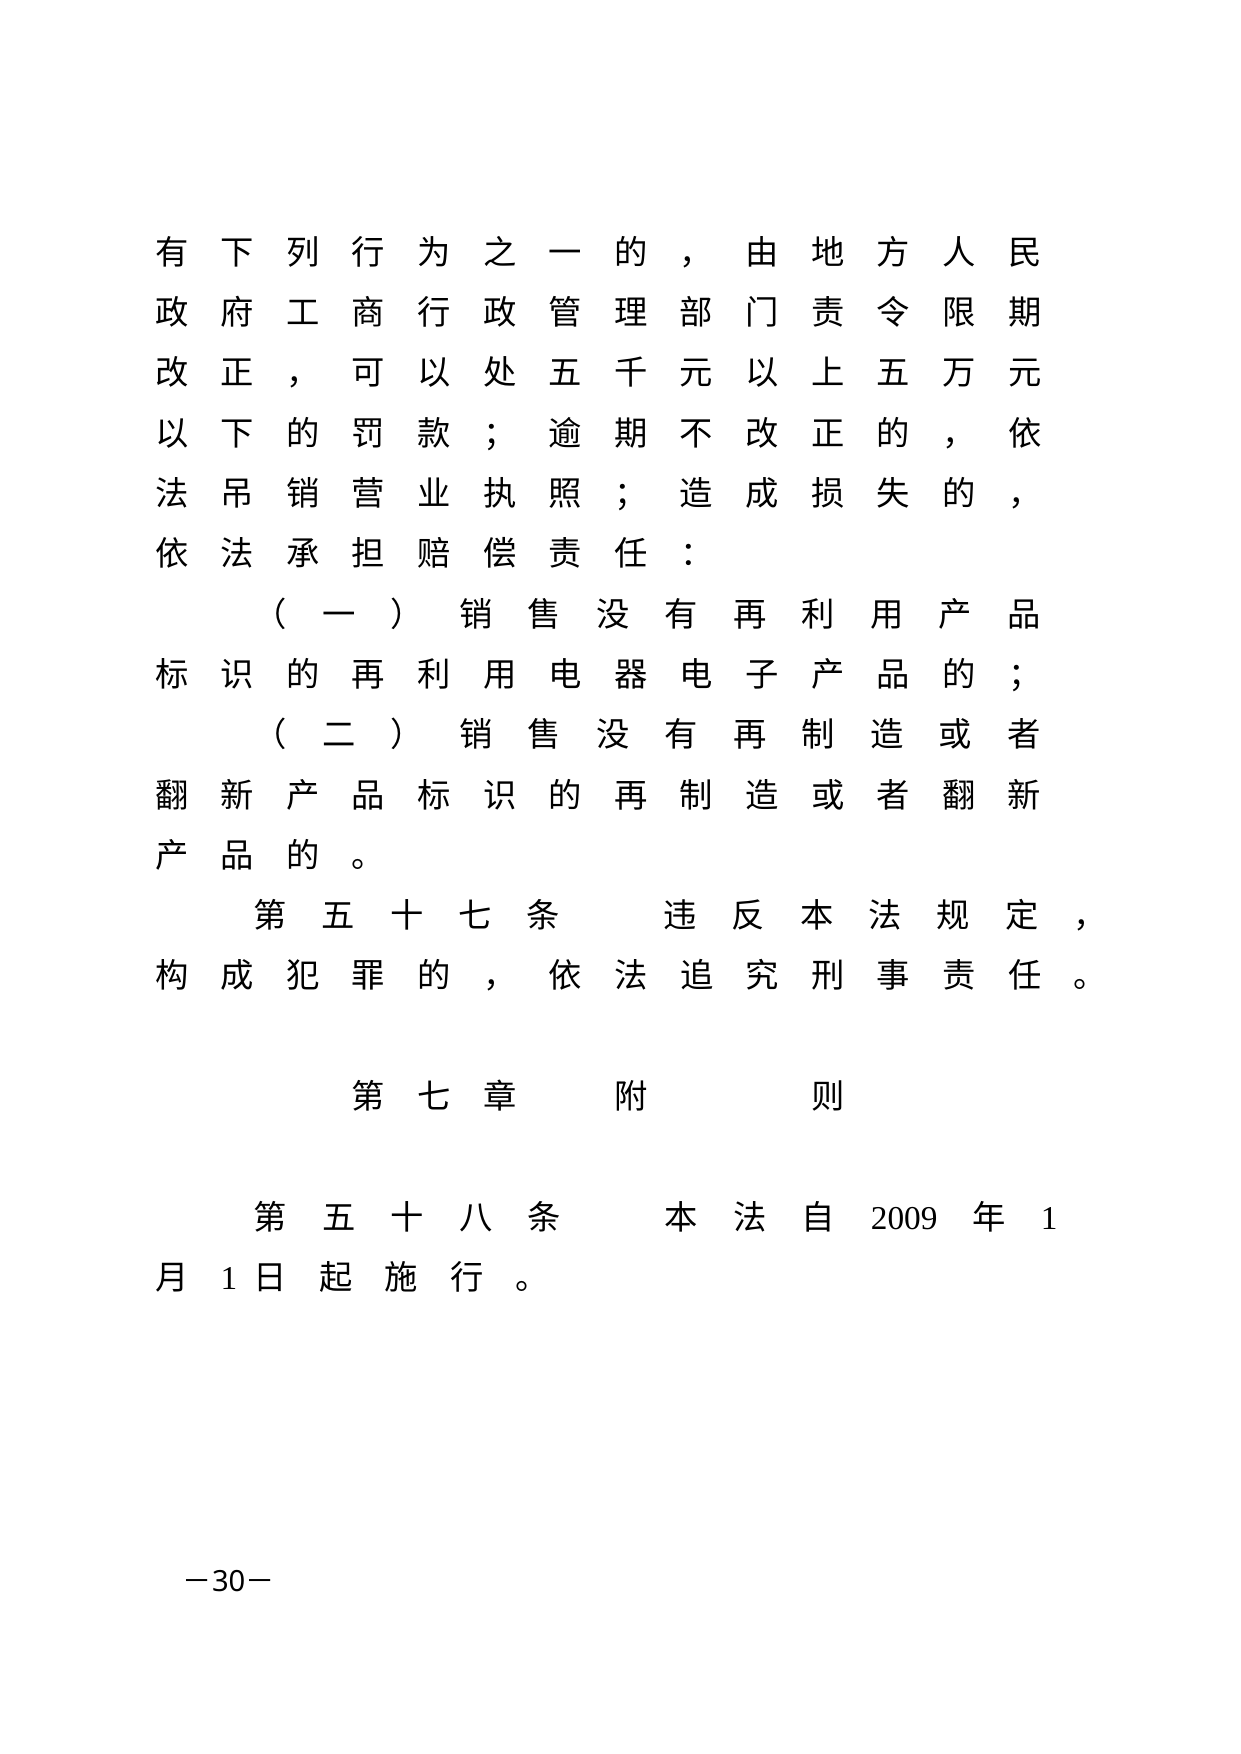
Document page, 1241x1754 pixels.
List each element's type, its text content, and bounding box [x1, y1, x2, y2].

text 第七章 附 则 [155, 1064, 1073, 1124]
text 第五十八条 本法自2009年1月1日起施行。 [155, 1184, 1073, 1305]
text （一）销售没有再利用产品标识的再利用电器电子产品的； [155, 581, 1073, 702]
text 第五十七条 违反本法规定，构成犯罪的，依法追究刑事责任。 [155, 883, 1073, 1003]
text （二）销售没有再制造或者翻新产品标识的再制造或者翻新产品的。 [155, 702, 1073, 883]
text 第五十六条 违反本法规定，有下列行为之一的，由地方人民政府工商行政管理部门责令限期改正，可以处五千元以上五万元以下的罚款；逾期不改正的，依法吊销营业执照；造成损失的，依法承担赔偿责任： [155, 219, 1073, 581]
